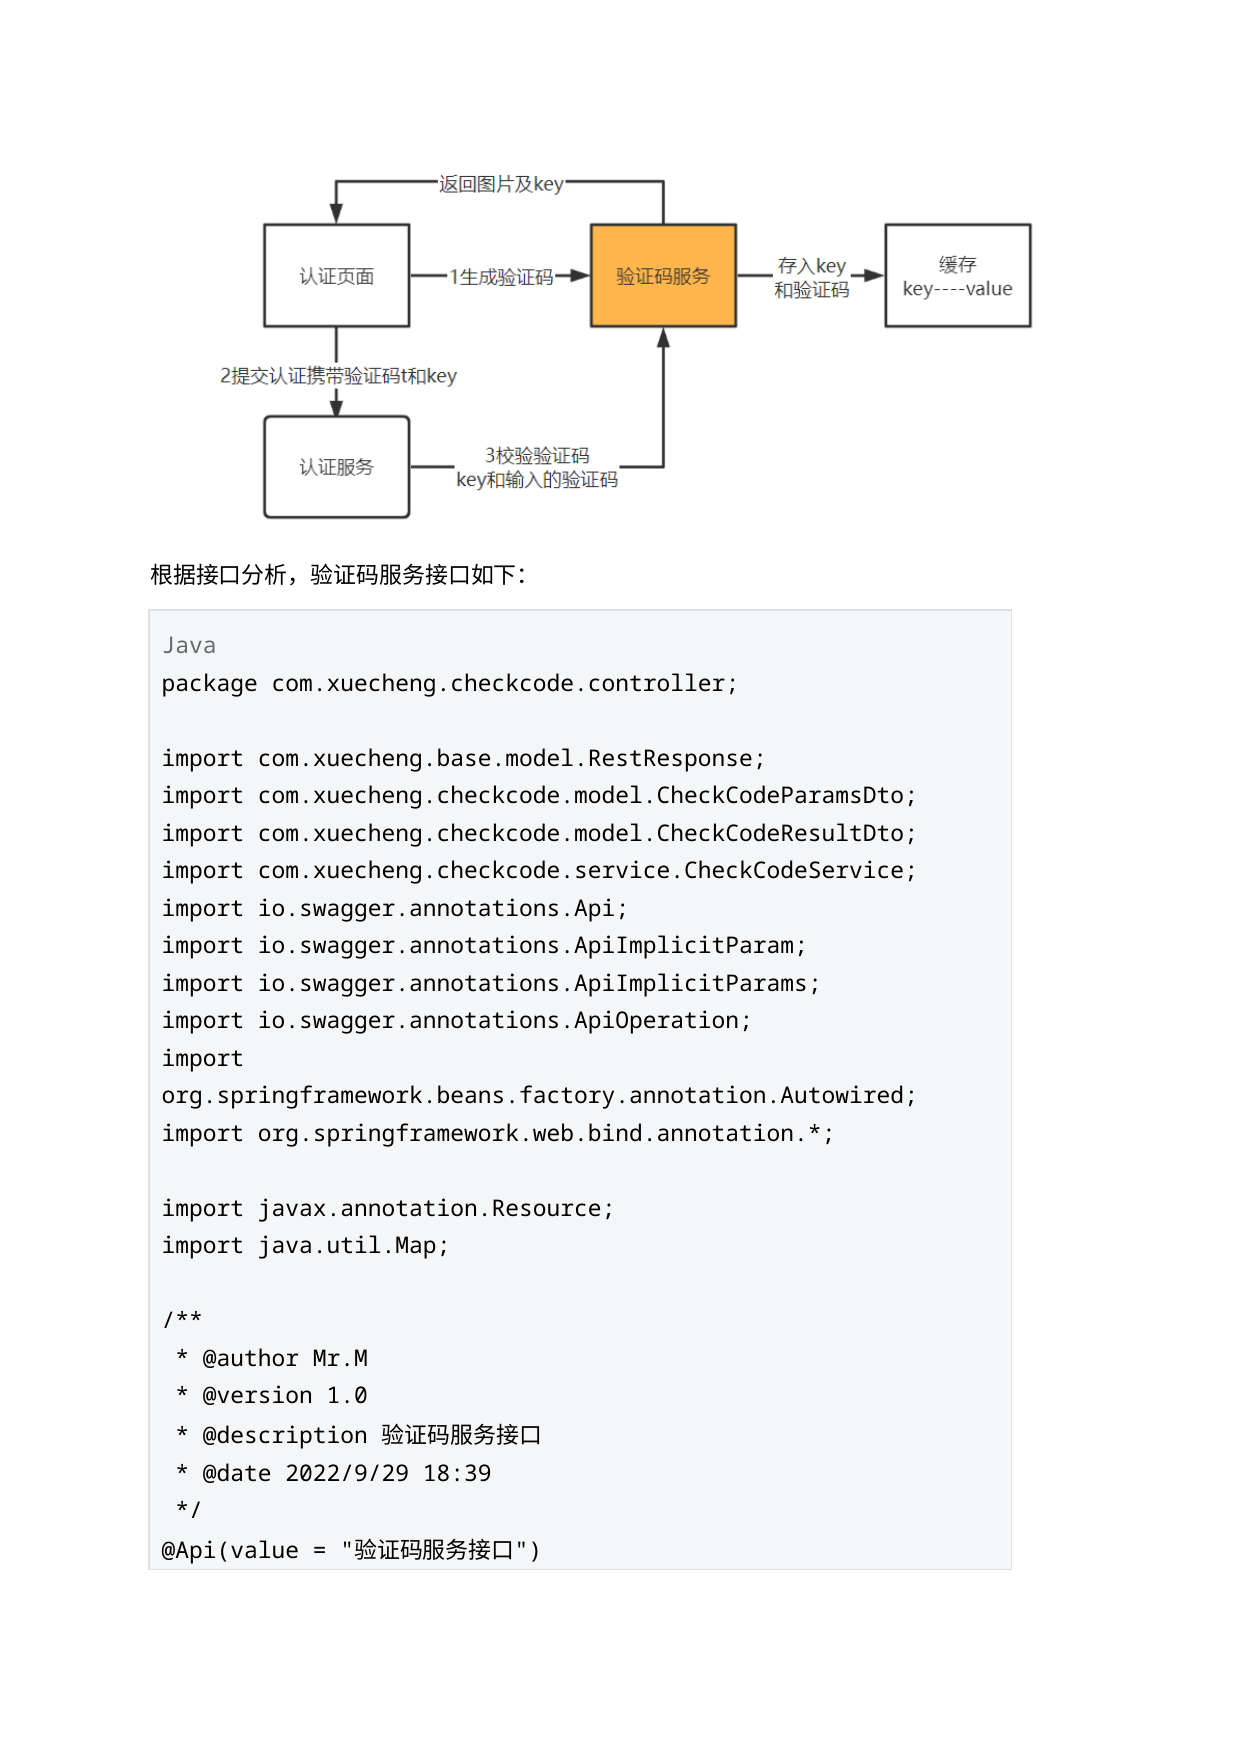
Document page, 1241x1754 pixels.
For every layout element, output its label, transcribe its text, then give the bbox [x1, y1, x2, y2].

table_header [150, 611, 1011, 1569]
picture [188, 150, 1052, 539]
text 根据接口分析，验证码服务接口如下： [150, 557, 1090, 590]
